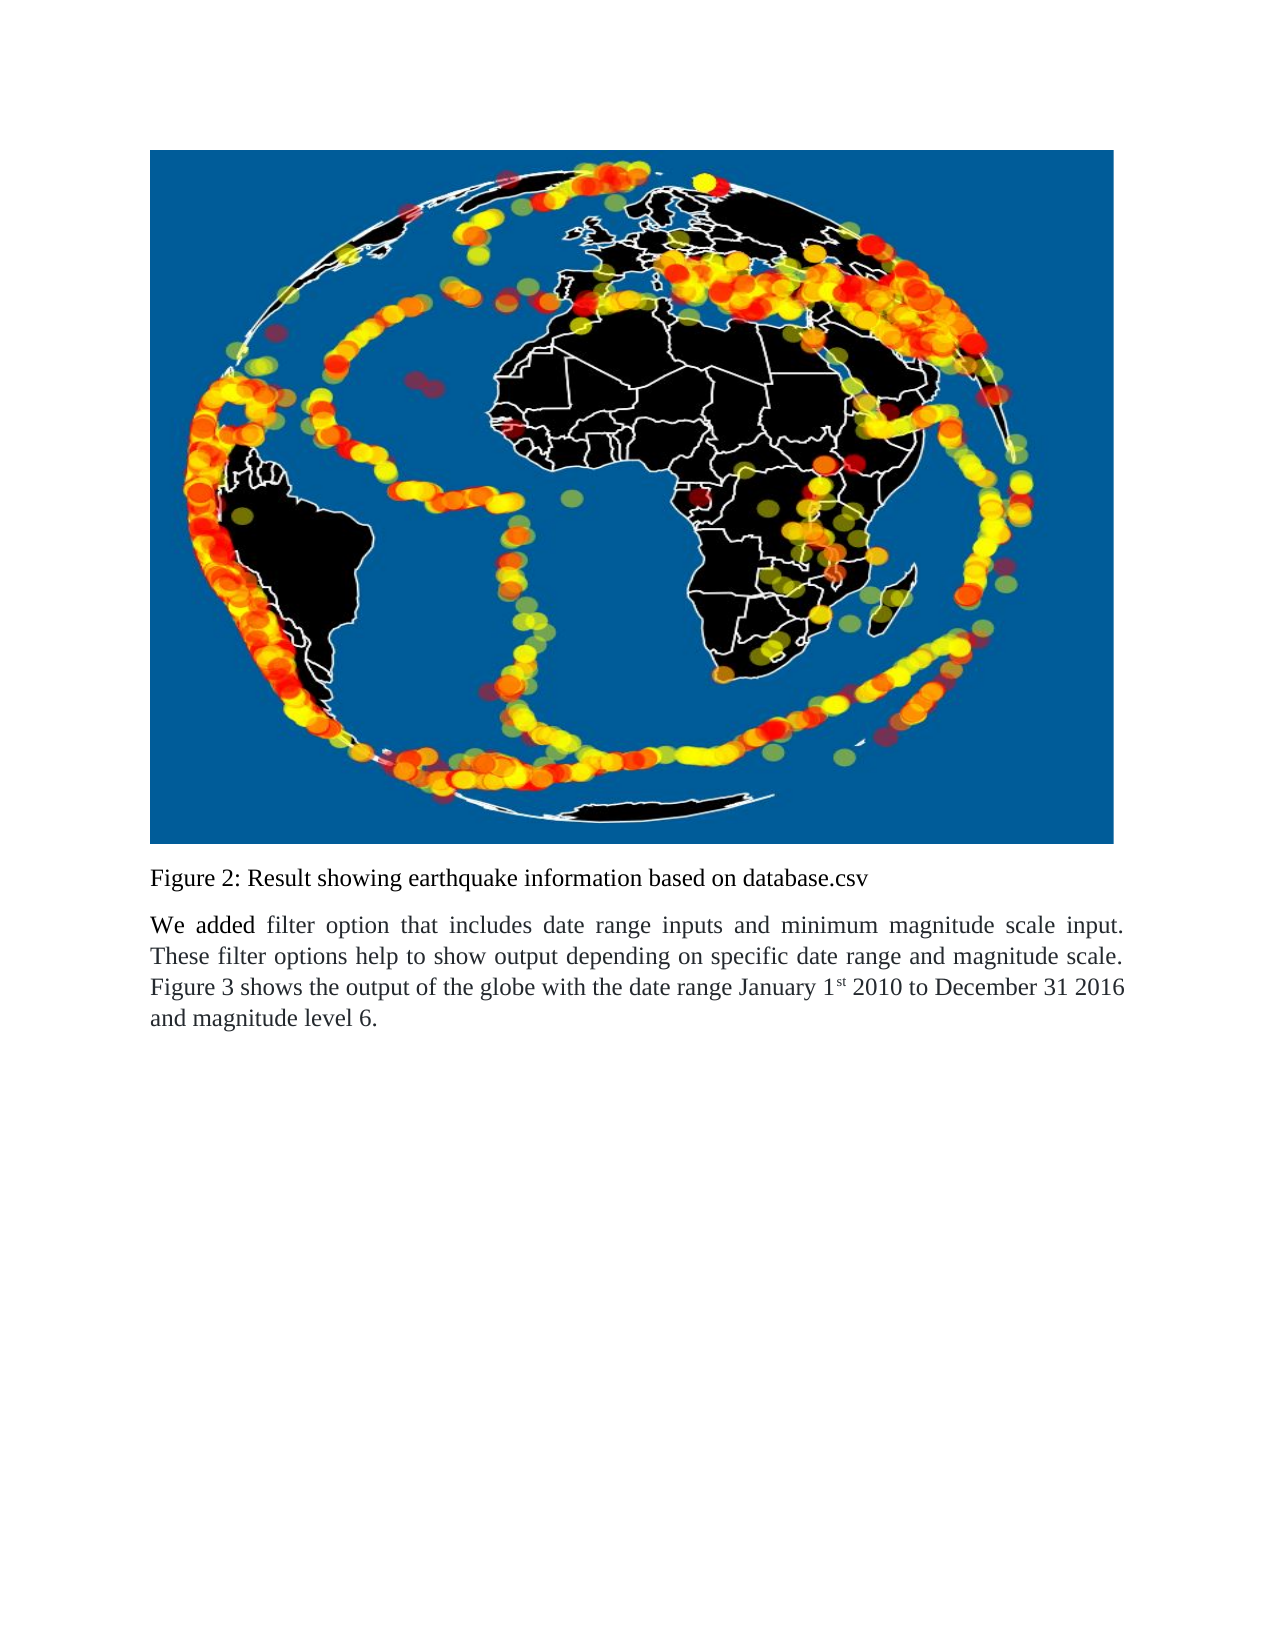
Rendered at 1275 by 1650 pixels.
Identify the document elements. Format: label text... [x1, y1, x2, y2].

text We added filter option that includes date range inputs and minimum magnitude scale input. These filter options help to show output depending on specific date range and magnitude scale. Figure 3 shows the output of the globe with the date range January 1st 2010 to December 31 2016 and magnitude level 6. [150, 1001, 1125, 1032]
text We added filter option that includes date range inputs and minimum magnitude scale input. These filter options help to show output depending on specific date range and magnitude scale. Figure 3 shows the output of the globe with the date range January 1st 2010 to December 31 2016 and magnitude level 6. [150, 910, 1125, 941]
text Figure 2: Result showing earthquake information based on database.csv [150, 863, 1125, 891]
picture [150, 150, 1114, 844]
